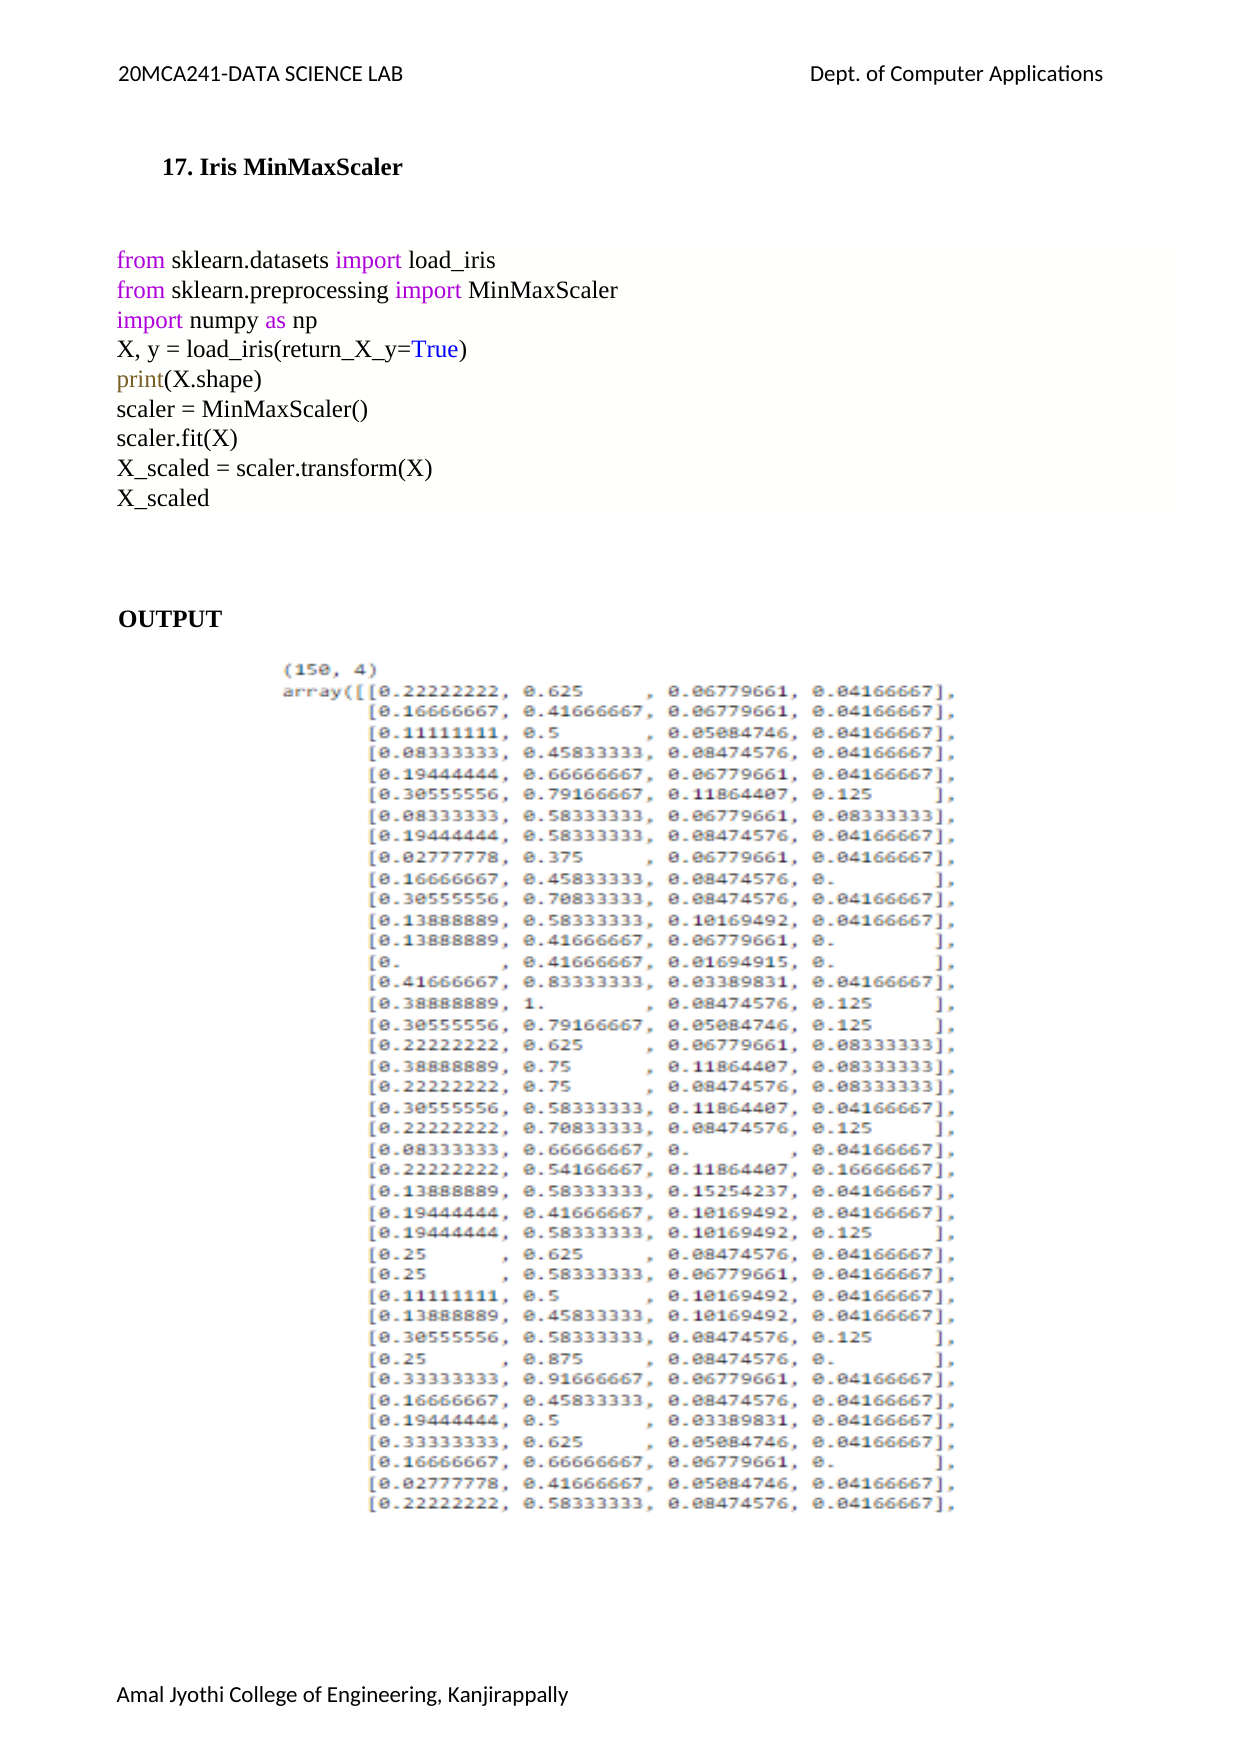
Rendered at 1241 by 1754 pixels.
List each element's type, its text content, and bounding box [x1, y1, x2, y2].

text scaler = MinMaxScaler() [116, 393, 1177, 423]
picture [261, 650, 1034, 1513]
text X, y = load_iris(return_X_y=True) [116, 333, 1177, 363]
text print(X.shape) [116, 363, 1177, 393]
text X_scaled = scaler.transform(X) [116, 452, 1177, 482]
text X_scaled [116, 482, 1177, 512]
text from sklearn.preprocessing import MinMaxScaler [116, 274, 1177, 304]
text import numpy as np [116, 304, 1177, 333]
text OUTPUT [118, 604, 1177, 633]
text from sklearn.datasets import load_iris [116, 244, 1177, 274]
list Iris MinMaxScaler [162, 152, 1177, 181]
text scaler.fit(X) [116, 423, 1177, 452]
